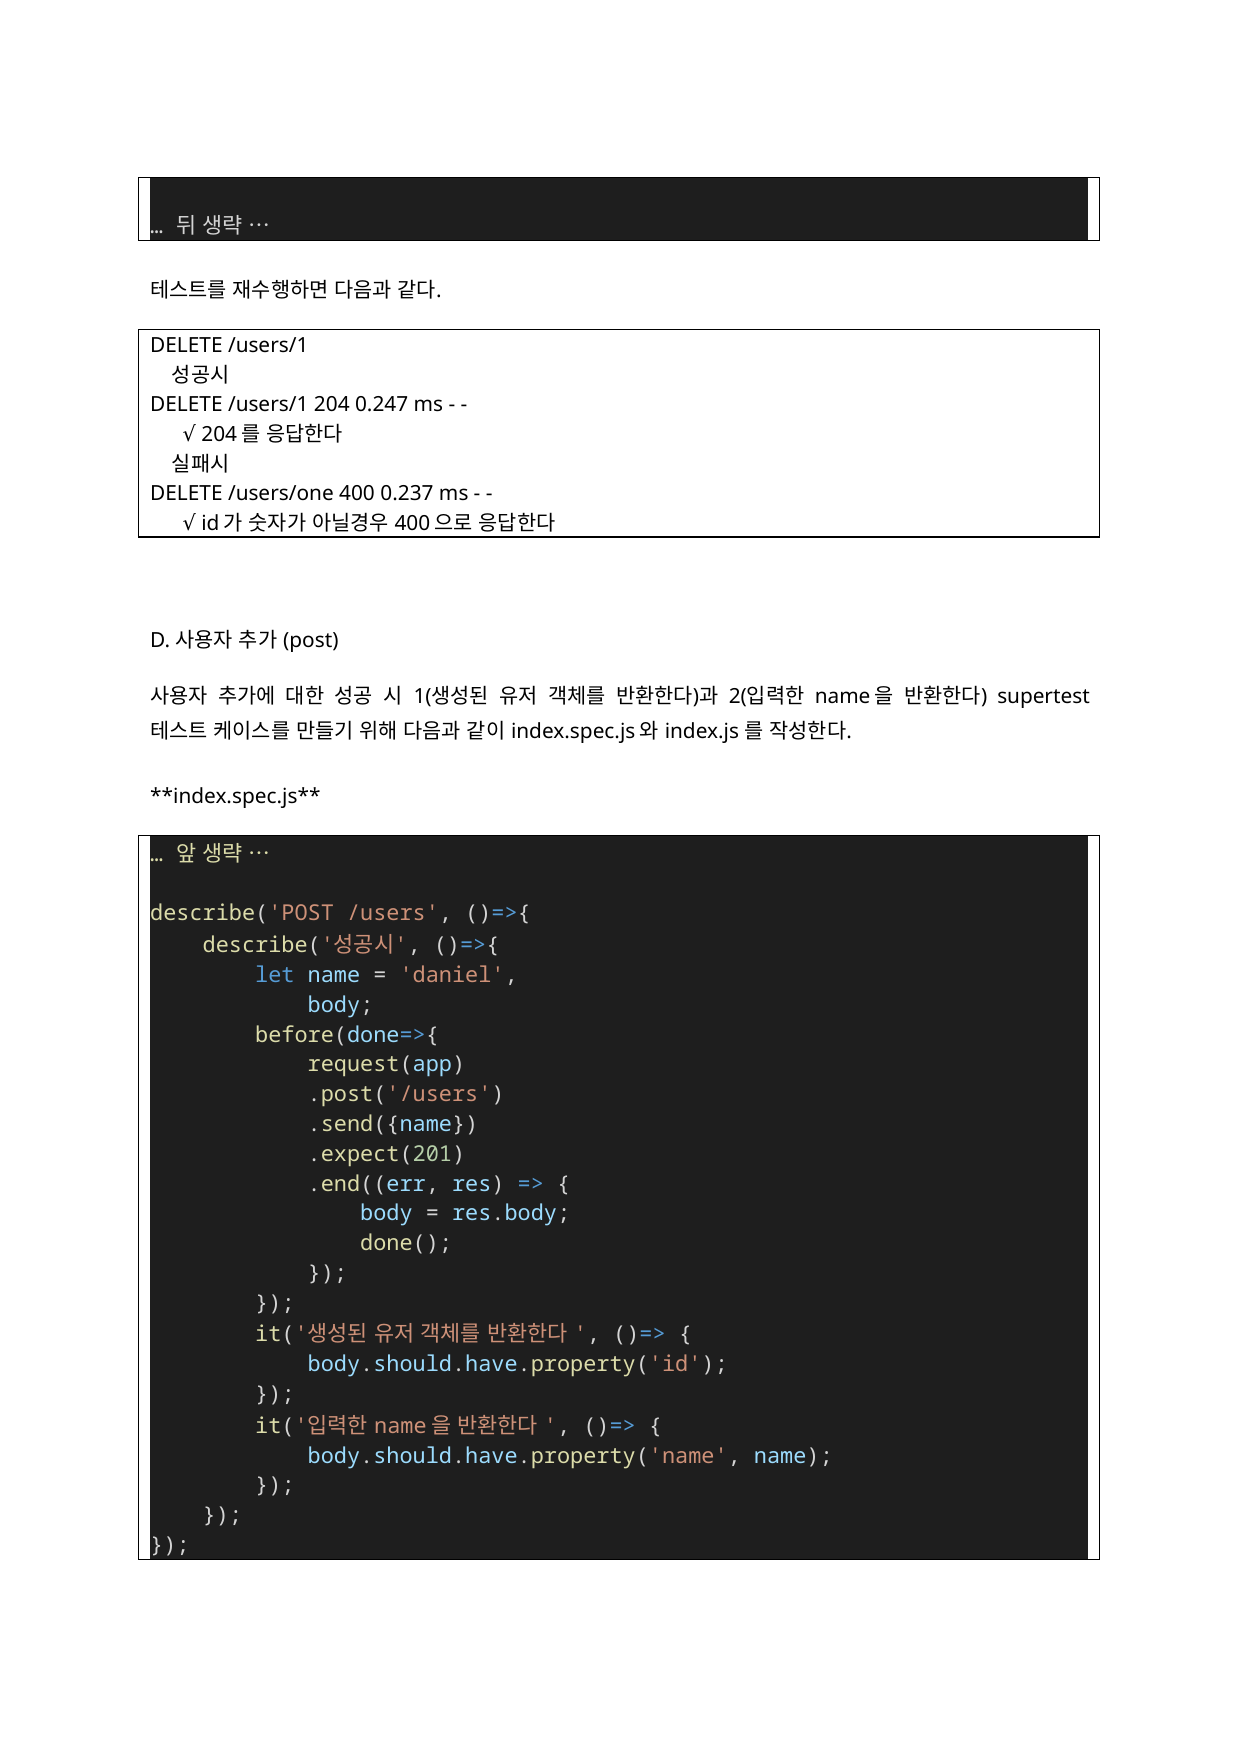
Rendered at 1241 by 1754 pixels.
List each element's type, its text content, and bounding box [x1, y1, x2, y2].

text **index.spec.js** [150, 781, 1090, 810]
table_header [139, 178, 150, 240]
table_header DELETE /users/1 성공시 DELETE /users/1 204 0.247 ms - - √ 204를 응답한다 실패시 DELETE /users/one 400 0.237 ms - - √ id가 숫자가 아닐경우 400으로 응답한다 [139, 330, 1099, 536]
subtitle D. 사용자 추가 (post) [150, 623, 1090, 654]
text 사용자 추가에 대한 성공 시 1(생성된 유저 객체를 반환한다)과 2(입력한 name을 반환한다) supertest 테스트 케이스를 만들기 위해 다음과 같이 index.spec.js와 index.js 를 작성한다. [150, 679, 1090, 744]
text 테스트를 재수행하면 다음과 같다. [150, 273, 1090, 304]
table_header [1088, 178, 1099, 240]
